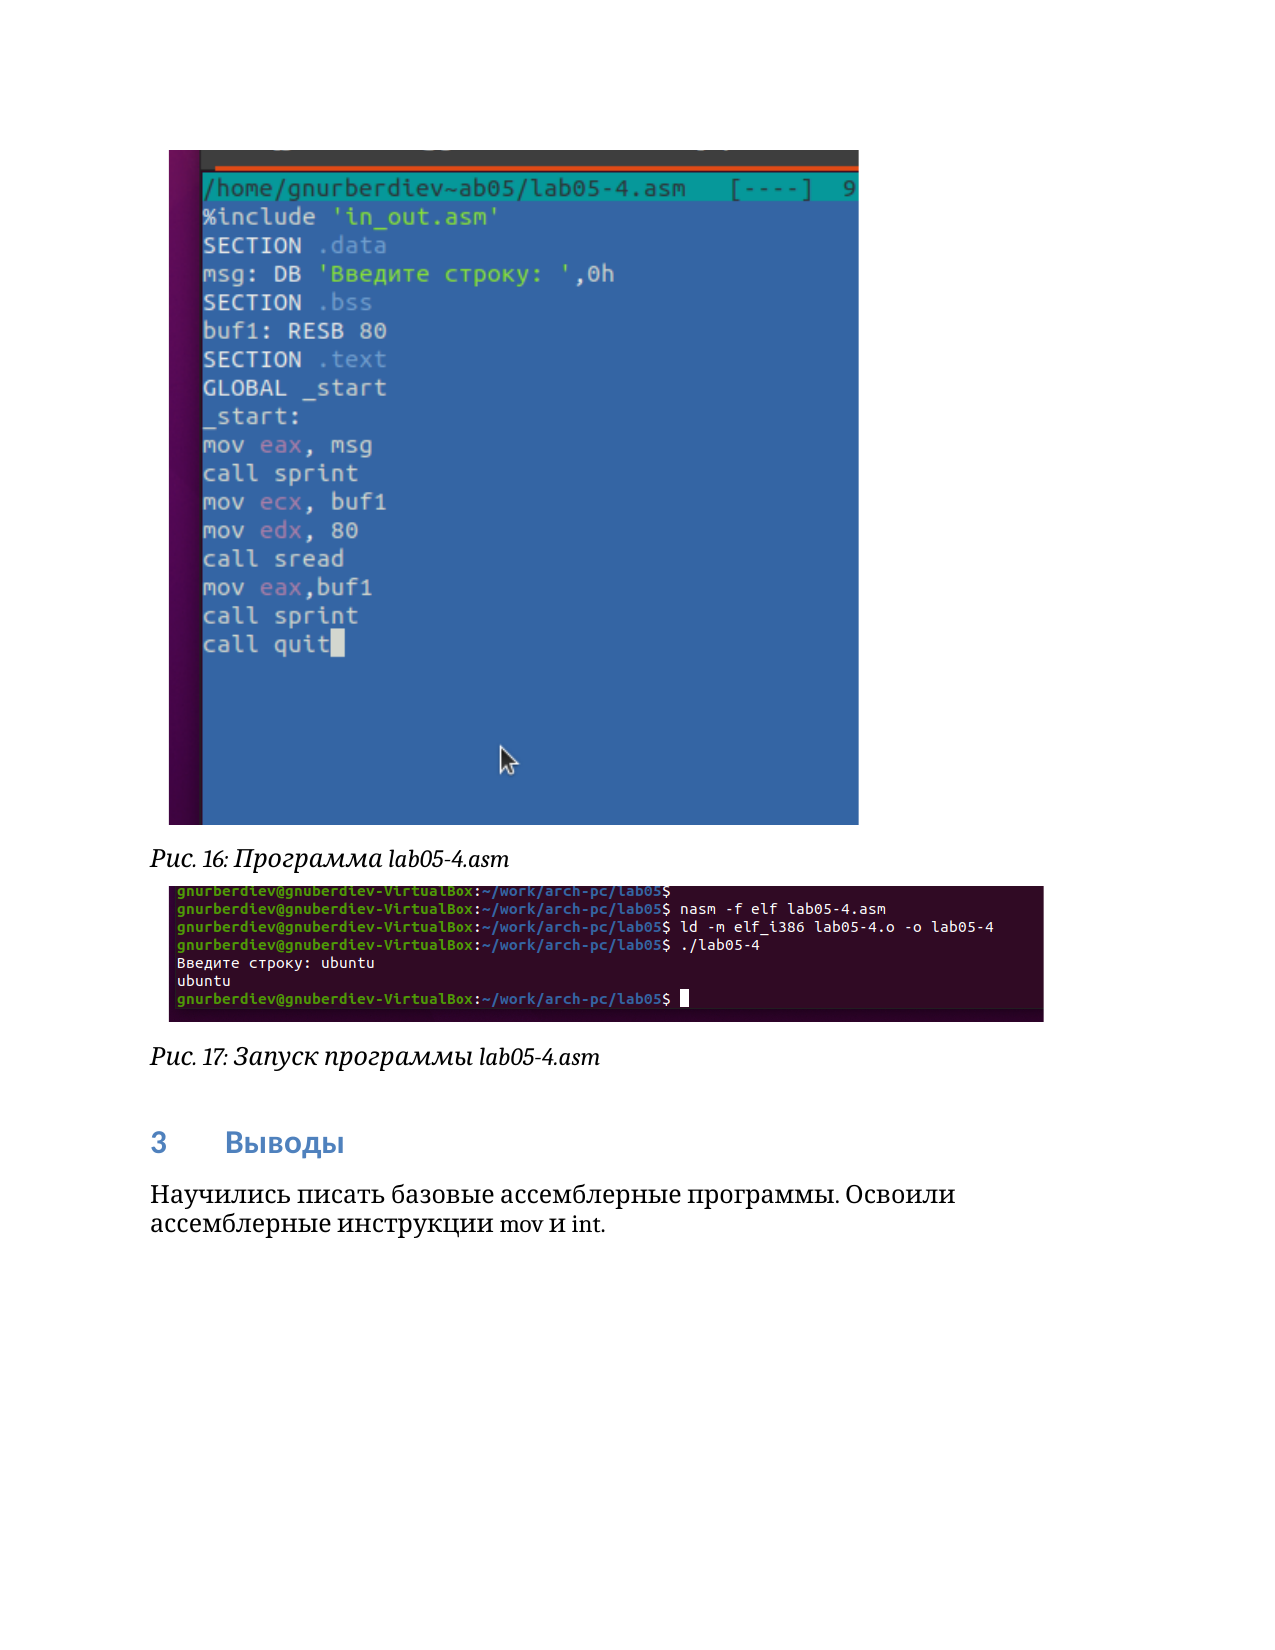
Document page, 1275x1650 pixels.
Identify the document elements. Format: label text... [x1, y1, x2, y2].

picture [168, 886, 1044, 1022]
text Рис. 17: Запуск программы lab05-4.asm [150, 1042, 1125, 1071]
text Рис. 16: Программа lab05-4.asm [150, 845, 1125, 874]
picture [168, 150, 859, 825]
subtitle 3 Выводы [150, 1121, 1125, 1162]
text Научились писать базовые ассемблерные программы. Освоили ассемблерные инструкции mov и int. [150, 1181, 1125, 1238]
